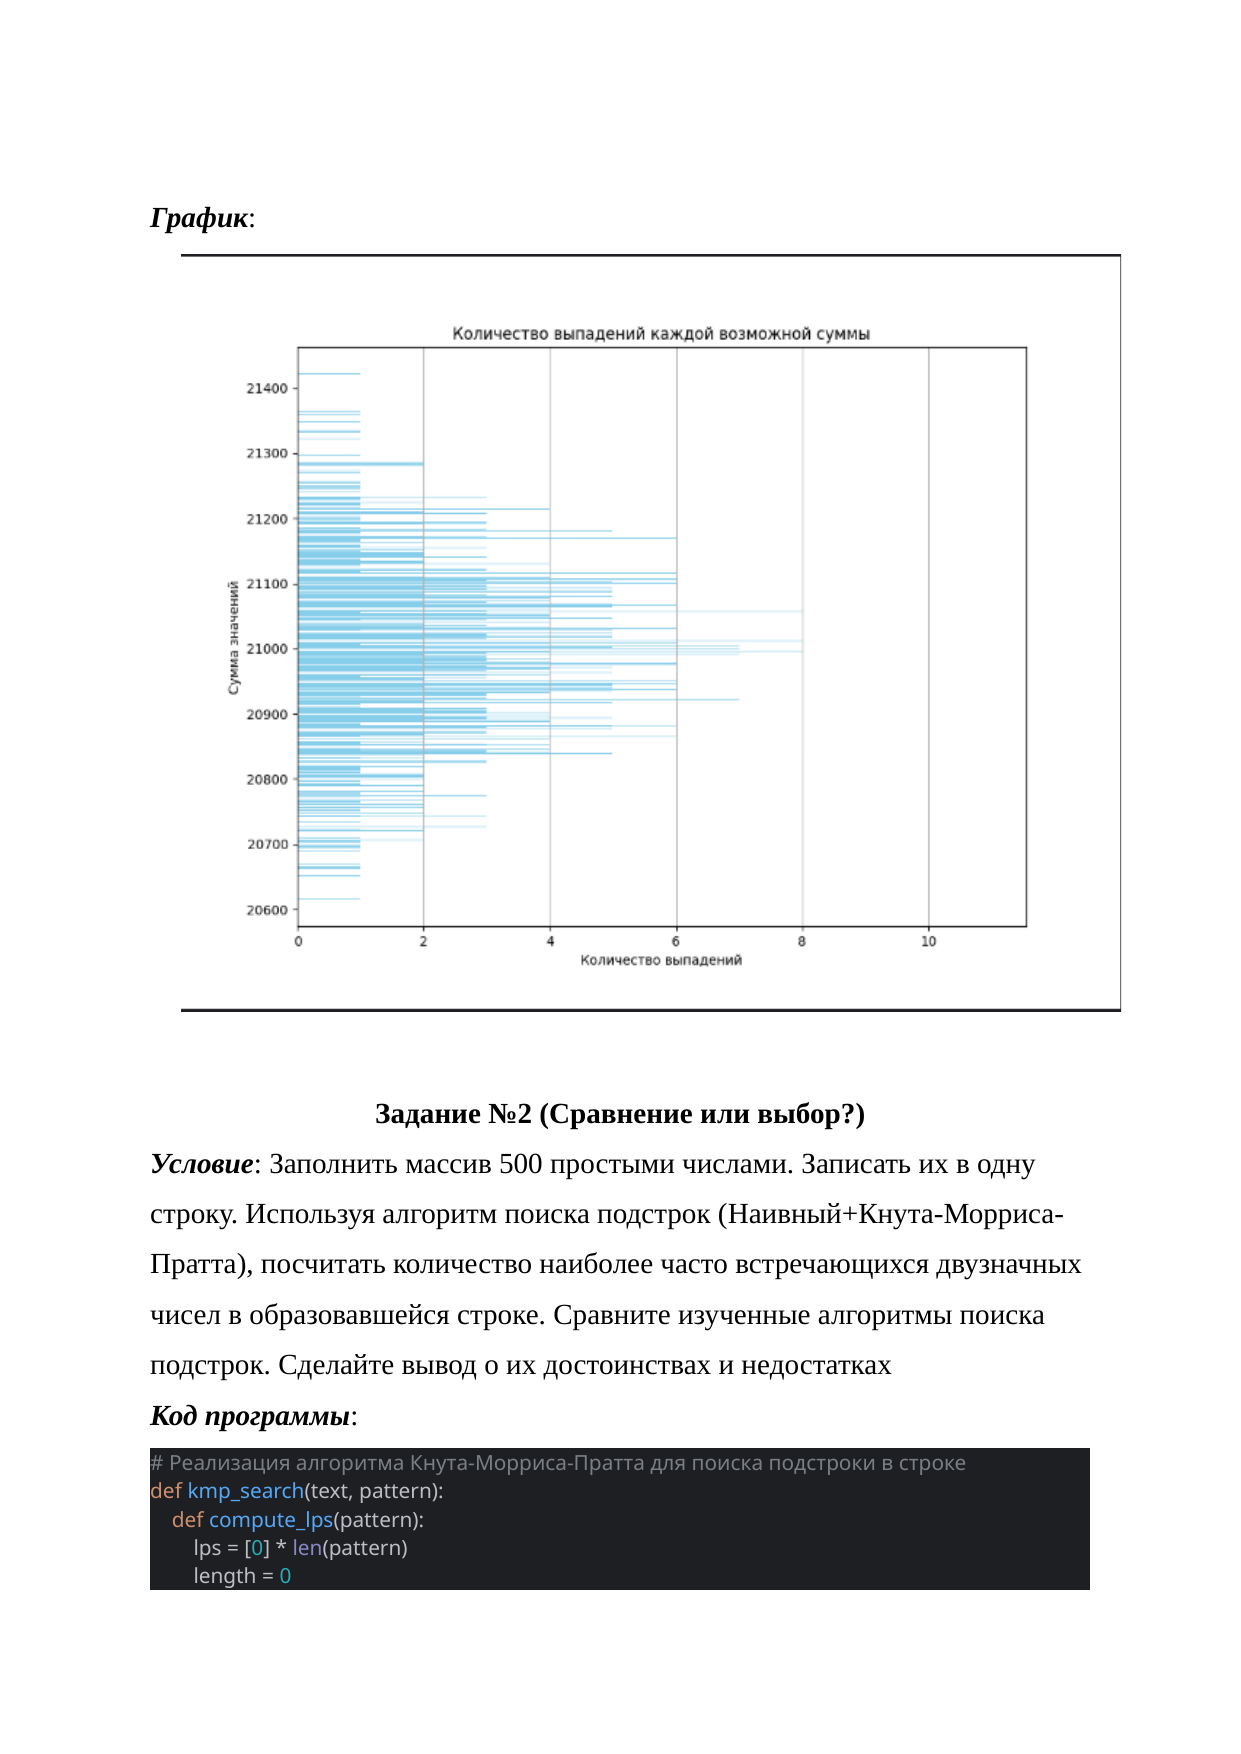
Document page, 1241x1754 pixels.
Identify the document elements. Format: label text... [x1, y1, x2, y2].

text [150, 1448, 1090, 1590]
text Задание №2 (Сравнение или выбор?) [150, 1096, 1090, 1129]
text Условие: Заполнить массив 500 простыми числами. Записать их в одну строку. Используя алгоритм поиска подстрок (Наивный+Кнута-Морриса-Пратта), посчитать количество наиболее часто встречающихся двузначных чисел в образовавшейся строке. Сравните изученные алгоритмы поиска подстрок. Сделайте вывод о их достоинствах и недостатках [150, 1146, 1090, 1381]
text Код программы: [150, 1398, 1090, 1431]
text График: [150, 200, 1090, 234]
picture [181, 254, 1122, 1012]
